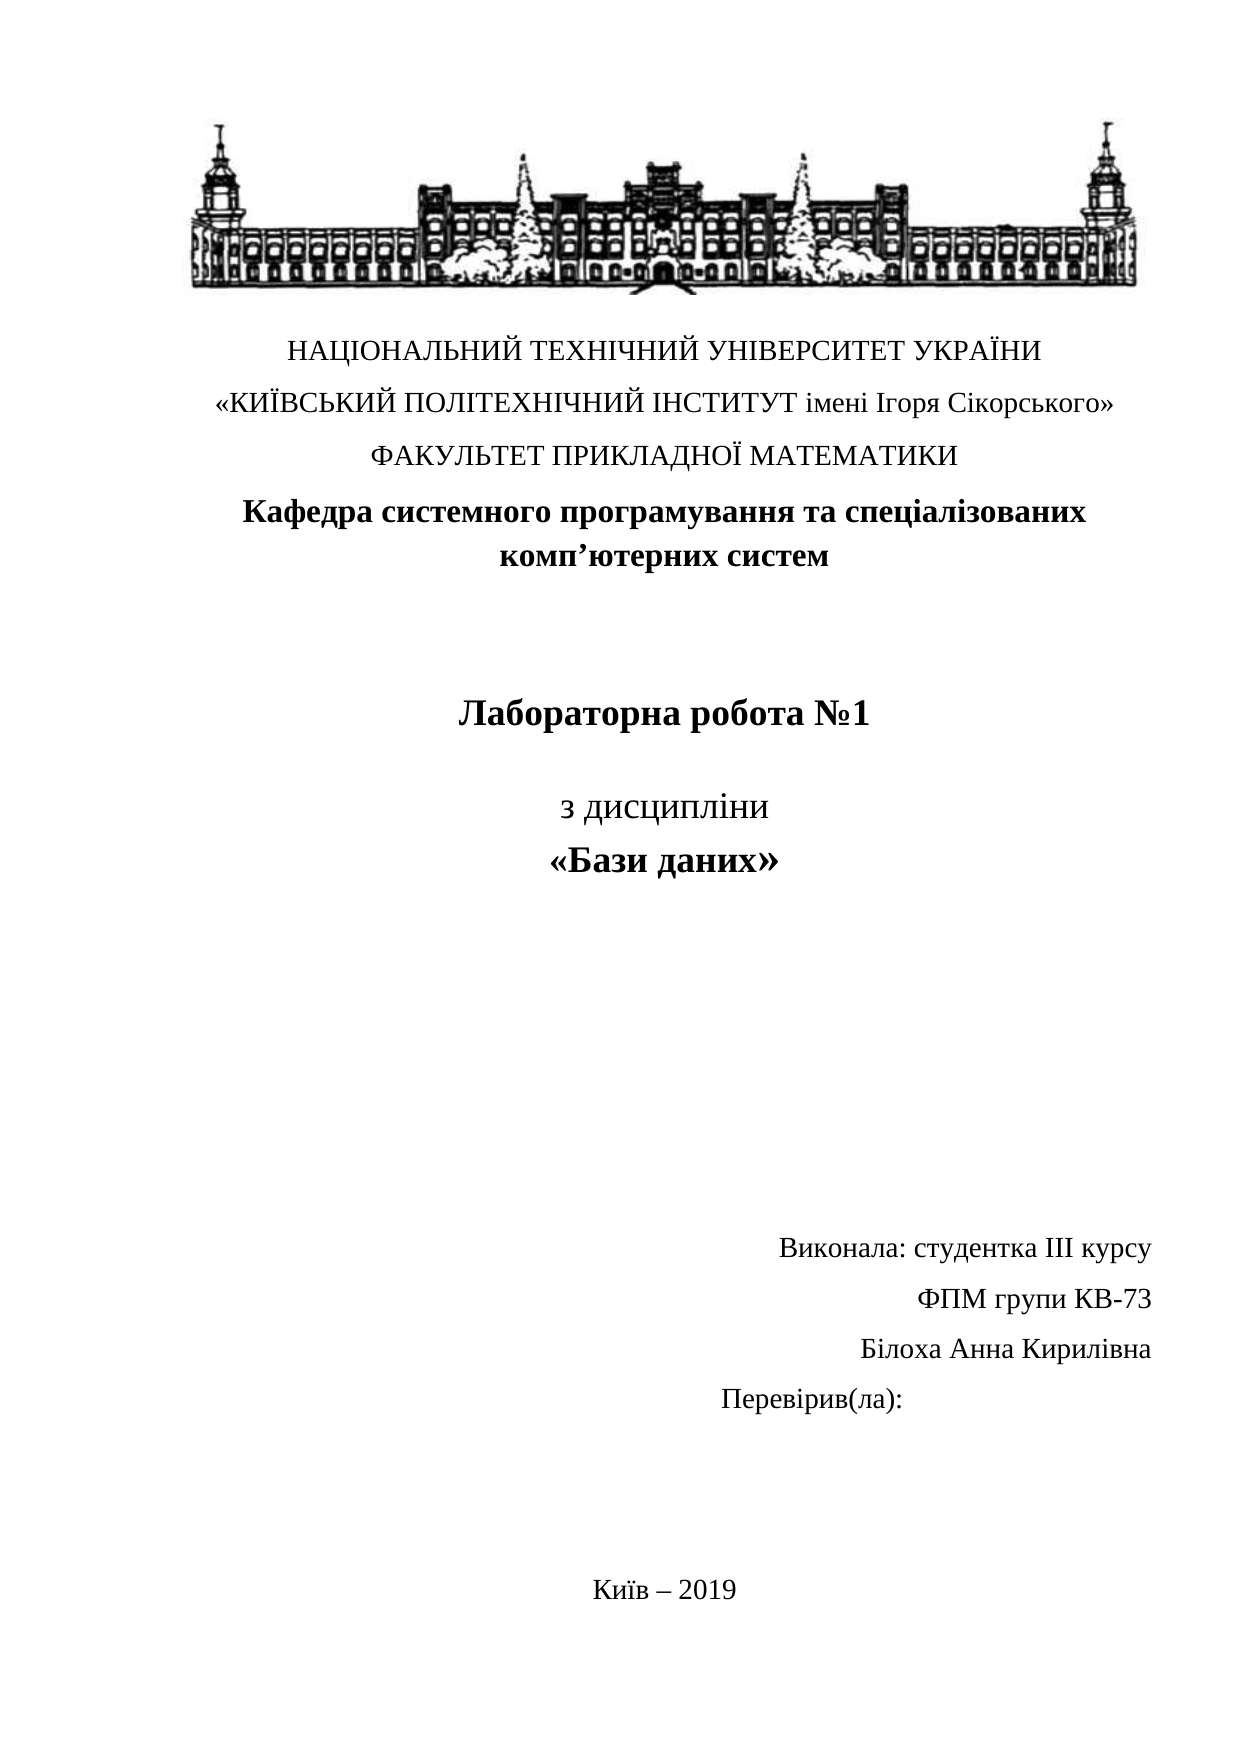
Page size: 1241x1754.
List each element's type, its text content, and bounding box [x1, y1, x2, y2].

text «Бази даних» [177, 830, 1152, 883]
subtitle Кафедра системного програмування та спеціалізованих комп’ютерних систем [177, 491, 1152, 573]
text Лабораторна робота №1 [177, 690, 1152, 733]
picture [182, 118, 1147, 295]
text ФАКУЛЬТЕТ ПРИКЛАДНОЇ МАТЕМАТИКИ [177, 438, 1152, 472]
text «КИЇВСЬКИЙ ПОЛІТЕХНІЧНИЙ ІНСТИТУТ імені Ігоря Сікорського» [177, 386, 1152, 419]
text з дисципліни [177, 783, 1152, 827]
text НАЦІОНАЛЬНИЙ ТЕХНІЧНИЙ УНІВЕРСИТЕТ УКРАЇНИ [177, 333, 1152, 366]
text Білоха Анна Кирилівна [177, 1331, 1152, 1365]
text Перевірив(ла): [472, 1381, 1152, 1415]
text Київ – 2019 [177, 1572, 1152, 1605]
text ФПМ групи КВ-73 [177, 1281, 1152, 1314]
text Виконала: студентка ІII курсу [177, 1231, 1152, 1264]
